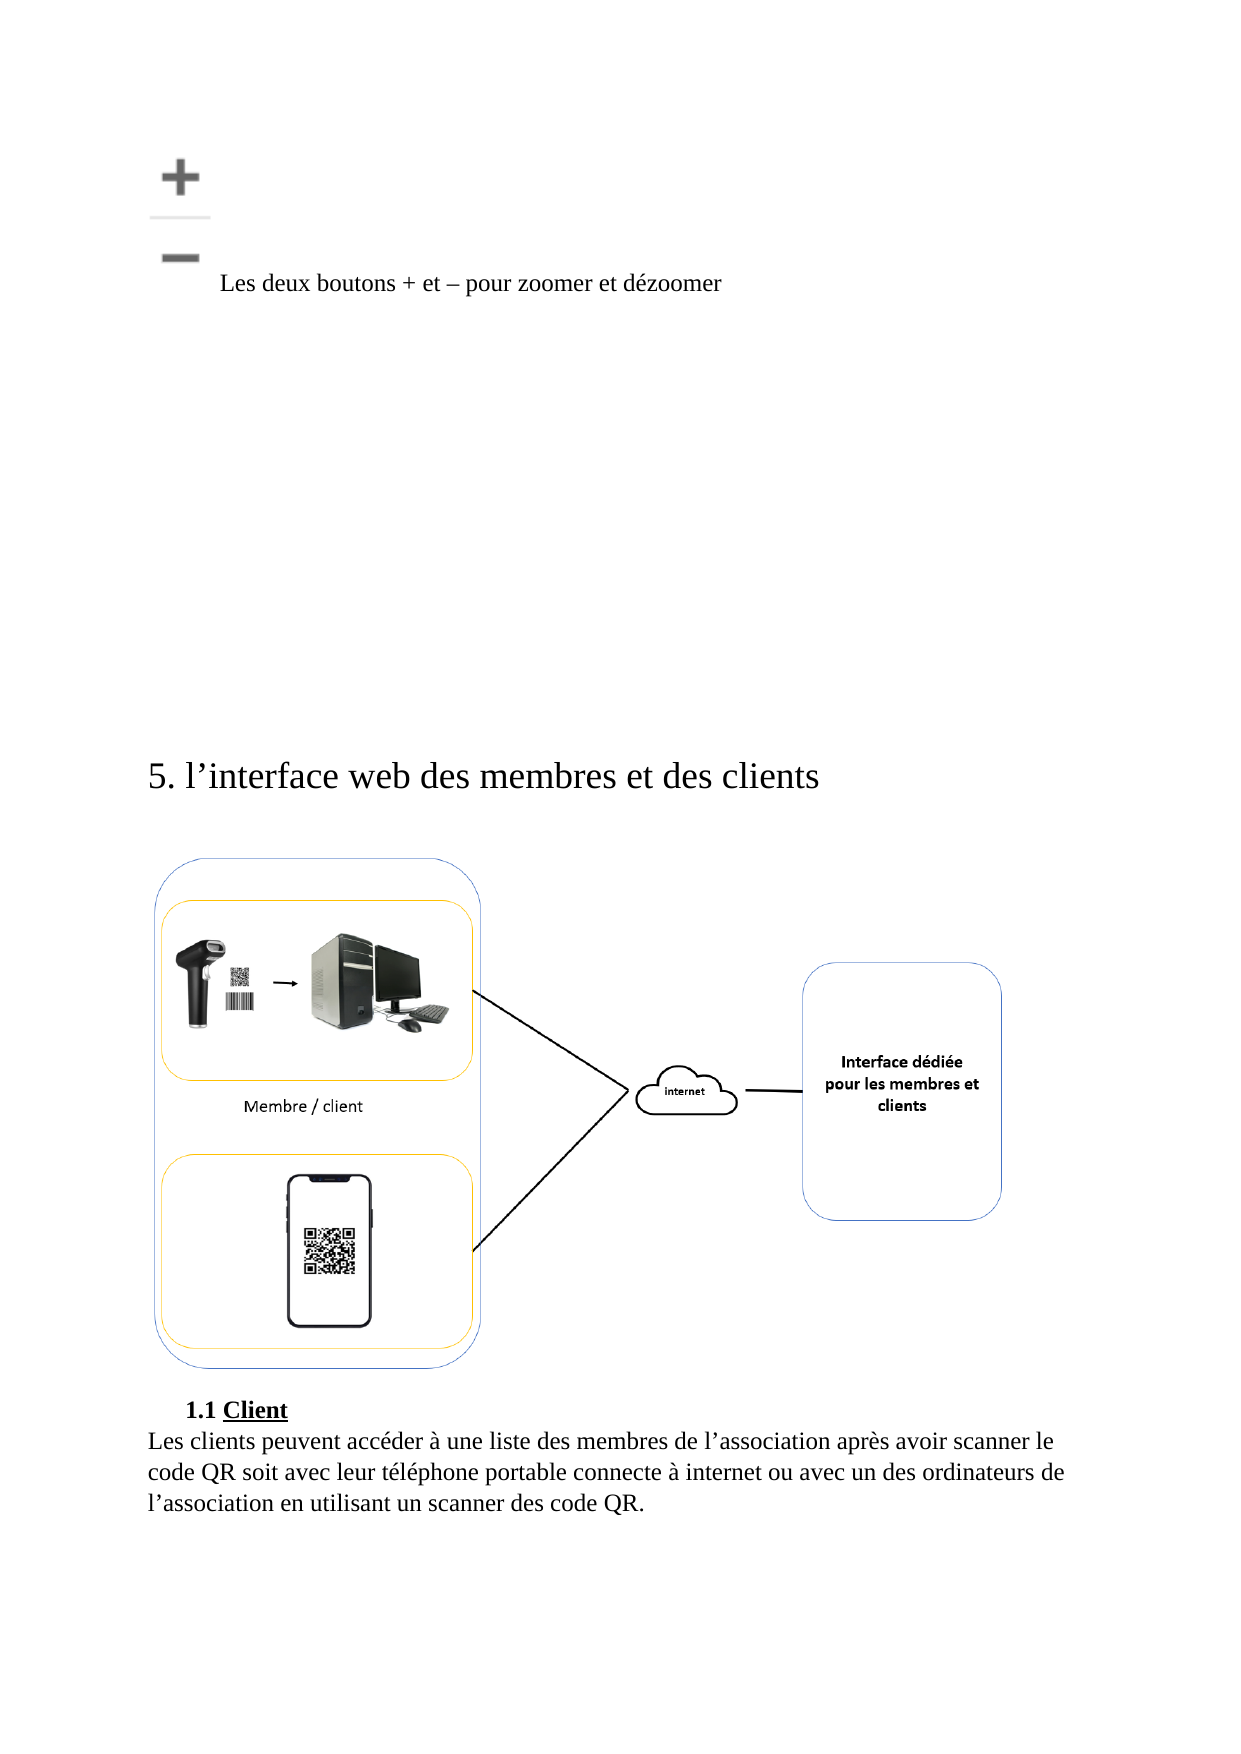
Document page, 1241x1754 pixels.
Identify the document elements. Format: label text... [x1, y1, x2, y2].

picture [147, 147, 214, 292]
subtitle 5. l’interface web des membres et des clients [148, 753, 1093, 797]
text Les clients peuvent accéder à une liste des membres de l’association après avoir scanner le code QR soit avec leur téléphone portable connecte à internet ou avec un des ordinateurs de l’association en utilisant un scanner des code QR. [148, 1426, 1093, 1517]
picture [147, 847, 1093, 1377]
subtitle Client [185, 1395, 1093, 1424]
text Les deux boutons + et – pour zoomer et dézoomer [148, 148, 1093, 297]
